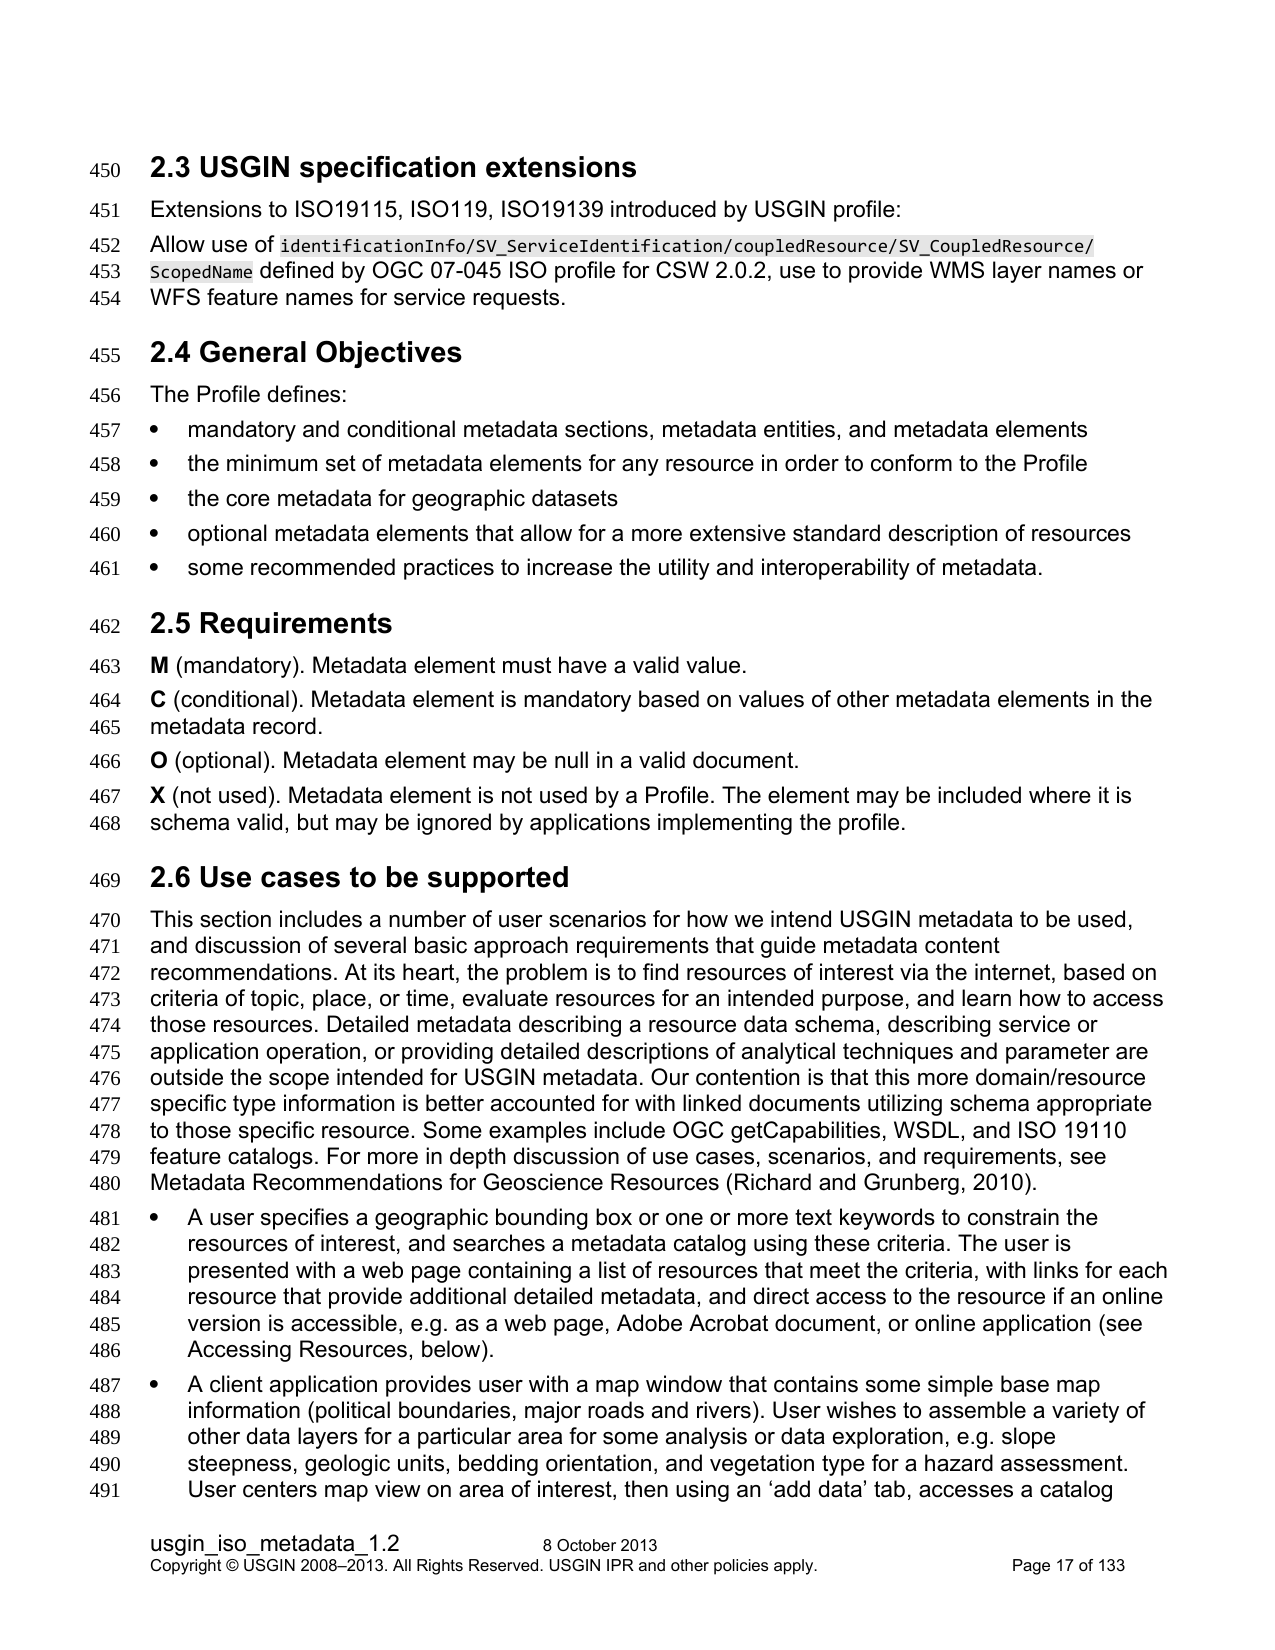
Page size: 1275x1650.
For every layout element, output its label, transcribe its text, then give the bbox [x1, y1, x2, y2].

text The Profile defines: [150, 381, 1170, 407]
subtitle Requirements [150, 606, 1170, 639]
text O (optional). Metadata element may be null in a valid document. [150, 747, 1170, 774]
list A user specifies a geographic bounding box or one or more text keywords to constrain the resources of interest, and searches a metadata catalog using these criteria. The user is presented with a web page containing a list of resources that meet the criteria, with links for each resource that provide additional detailed metadata, and direct access to the resource if an online version is accessible, e.g. as a web page, Adobe Acrobat document, or online application (see Accessing Resources, below). [150, 1204, 1170, 1362]
list optional metadata elements that allow for a more extensive standard description of resources [150, 519, 1170, 546]
list the core metadata for geographic datasets [150, 485, 1170, 511]
subtitle General Objectives [150, 335, 1170, 368]
text Allow use of identificationInfo/SV_ServiceIdentification/coupledResource/SV_CoupledResource/ScopedName defined by OGC 07-045 ISO profile for CSW 2.0.2, use to provide WMS layer names or WFS feature names for service requests. [150, 231, 1170, 310]
list some recommended practices to increase the utility and interoperability of metadata. [150, 554, 1170, 581]
text X (not used). Metadata element is not used by a Profile. The element may be included where it is schema valid, but may be ignored by applications implementing the profile. [150, 782, 1170, 835]
subtitle Use cases to be supported [150, 860, 1170, 893]
text Extensions to ISO19115, ISO119, ISO19139 introduced by USGIN profile: [150, 196, 1170, 222]
subtitle USGIN specification extensions [150, 150, 1170, 183]
text M (mandatory). Metadata element must have a valid value. [150, 652, 1170, 678]
list the minimum set of metadata elements for any resource in order to conform to the Profile [150, 450, 1170, 477]
text This section includes a number of user scenarios for how we intend USGIN metadata to be used, and discussion of several basic approach requirements that guide metadata content recommendations. At its heart, the problem is to find resources of interest via the internet, based on criteria of topic, place, or time, evaluate resources for an intended purpose, and learn how to access those resources. Detailed metadata describing a resource data schema, describing service or application operation, or providing detailed descriptions of analytical techniques and parameter are outside the scope intended for USGIN metadata. Our contention is that this more domain/resource specific type information is better accounted for with linked documents utilizing schema appropriate to those specific resource. Some examples include OGC getCapabilities, WSDL, and ISO 19110 feature catalogs. For more in depth discussion of use cases, scenarios, and requirements, see Metadata Recommendations for Geoscience Resources (Richard and Grunberg, 2010). [150, 906, 1170, 1196]
list mandatory and conditional metadata sections, metadata entities, and metadata elements [150, 416, 1170, 442]
text C (conditional). Metadata element is mandatory based on values of other metadata elements in the metadata record. [150, 686, 1170, 739]
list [150, 1371, 1170, 1502]
